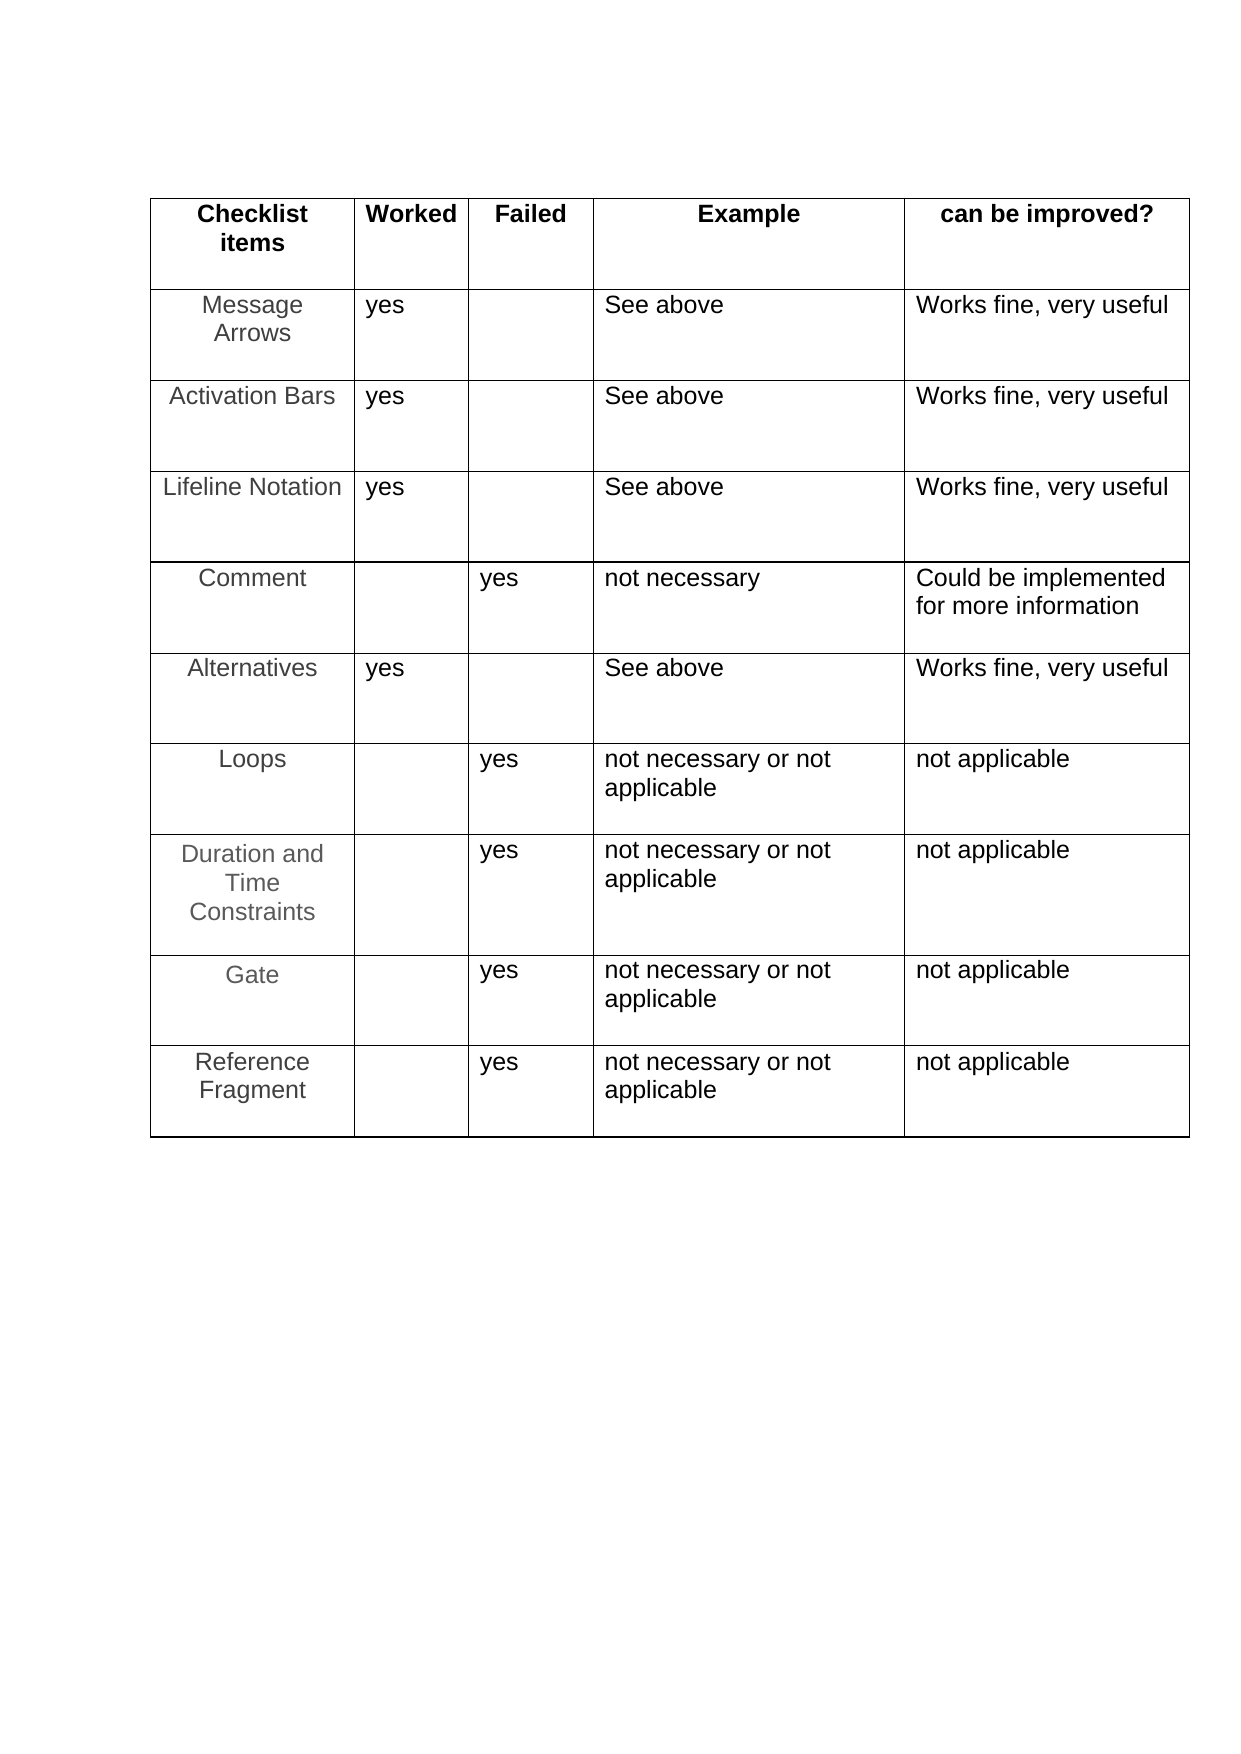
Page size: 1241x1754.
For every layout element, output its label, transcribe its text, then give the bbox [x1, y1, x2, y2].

table_cell Comment [151, 563, 354, 652]
table_cell not applicable [905, 835, 1189, 954]
table_cell Gate [151, 956, 354, 1045]
table_cell See above [594, 290, 904, 379]
table_cell [355, 744, 468, 834]
table_cell yes [469, 563, 593, 652]
table_header Example [594, 199, 904, 289]
table_cell Message Arrows [151, 290, 354, 379]
table_cell See above [594, 654, 904, 743]
table_header Checklist items [151, 199, 354, 289]
table_cell not applicable [905, 956, 1189, 1045]
table_cell Duration and Time Constraints [151, 835, 354, 954]
table_cell yes [355, 381, 468, 471]
table_cell See above [594, 381, 904, 471]
table_cell Lifeline Notation [151, 472, 354, 561]
table_cell not necessary or not applicable [594, 835, 904, 954]
table_cell [469, 381, 593, 471]
table_cell Alternatives [151, 654, 354, 743]
table_cell Loops [151, 744, 354, 834]
table_header Worked [355, 199, 468, 289]
table_cell [355, 563, 468, 652]
table_cell Works fine, very useful [905, 290, 1189, 379]
table_cell yes [355, 654, 468, 743]
table_cell not necessary [594, 563, 904, 652]
table_header can be improved? [905, 199, 1189, 289]
table_cell yes [355, 472, 468, 561]
table_cell Works fine, very useful [905, 472, 1189, 561]
table_cell not applicable [905, 1046, 1189, 1136]
table_cell [469, 472, 593, 561]
table_cell See above [594, 472, 904, 561]
table_cell not applicable [905, 744, 1189, 834]
table_cell [469, 654, 593, 743]
table_cell Reference Fragment [151, 1046, 354, 1136]
table_header Failed [469, 199, 593, 289]
table_cell [355, 1046, 468, 1136]
table_cell [355, 956, 468, 1045]
table_cell not necessary or not applicable [594, 956, 904, 1045]
table_cell Could be implemented for more information [905, 563, 1189, 652]
table_cell Works fine, very useful [905, 654, 1189, 743]
table_cell Works fine, very useful [905, 381, 1189, 471]
table_cell yes [469, 744, 593, 834]
table_cell yes [469, 835, 593, 954]
table_cell yes [469, 1046, 593, 1136]
table_cell not necessary or not applicable [594, 744, 904, 834]
table_cell [355, 835, 468, 954]
table_cell yes [355, 290, 468, 379]
table_cell [469, 290, 593, 379]
table_cell not necessary or not applicable [594, 1046, 904, 1136]
table_cell Activation Bars [151, 381, 354, 471]
table_cell yes [469, 956, 593, 1045]
